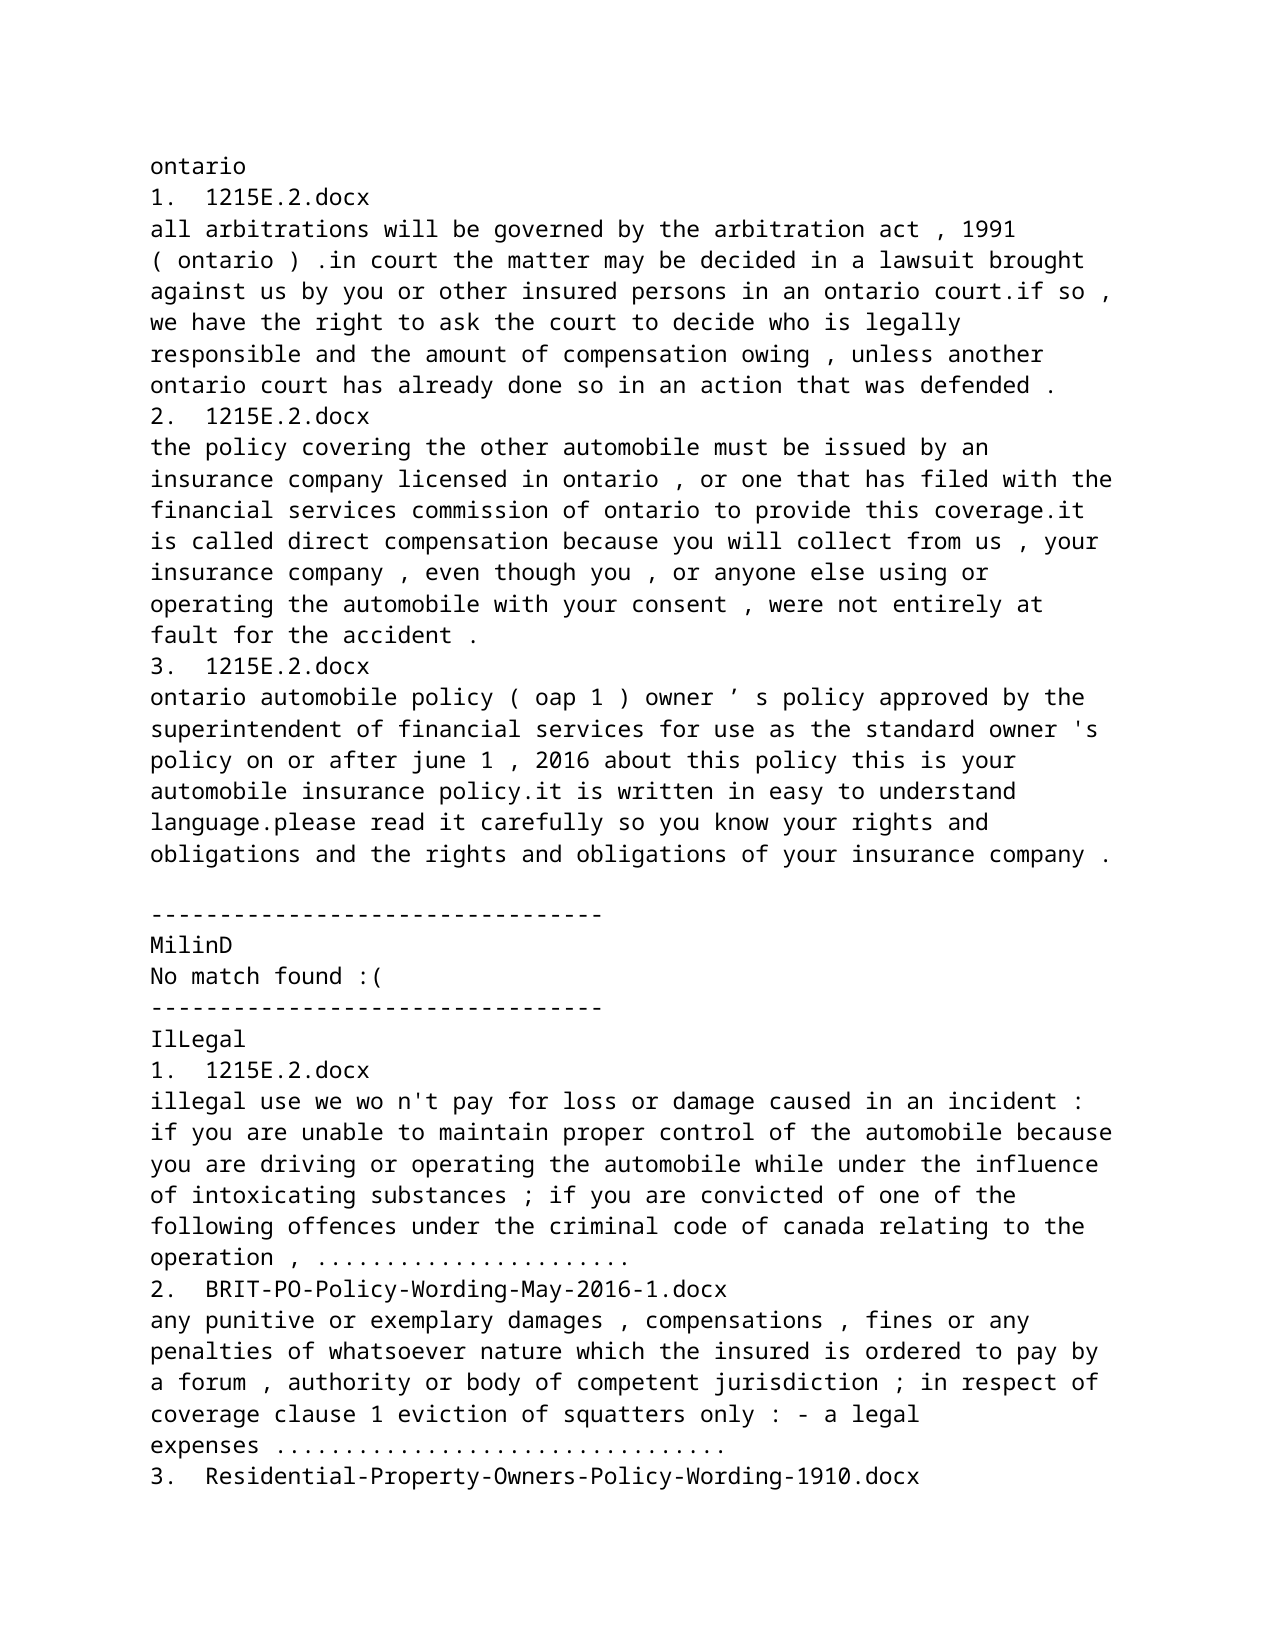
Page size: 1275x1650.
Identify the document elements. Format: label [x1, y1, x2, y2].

text [150, 150, 1125, 1491]
